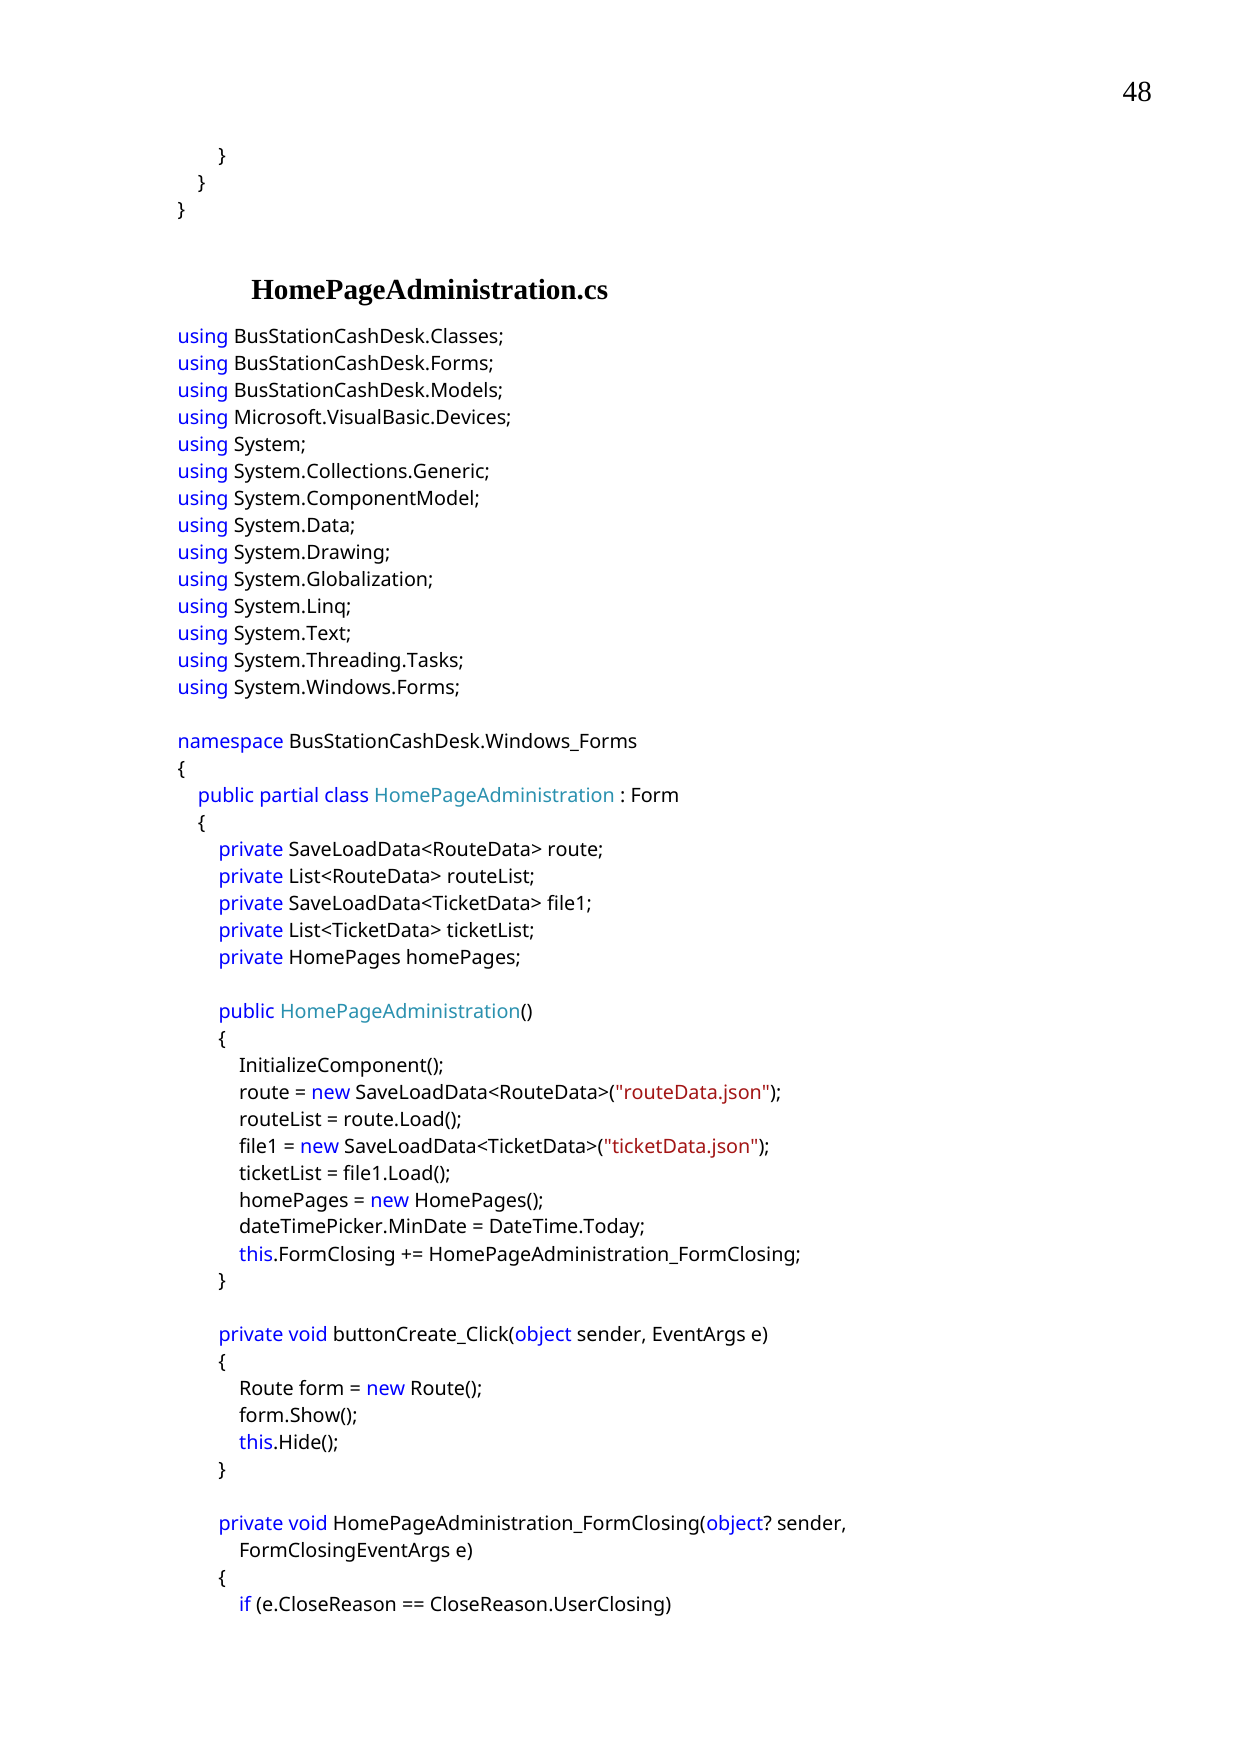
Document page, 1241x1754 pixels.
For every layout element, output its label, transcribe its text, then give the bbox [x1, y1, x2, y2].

text HomePageAdministration.cs [177, 272, 1152, 306]
text dateTimePicker.MinDate = DateTime.Today; [177, 1213, 1152, 1240]
text namespace BusStationCashDesk.Windows_Forms [177, 727, 1152, 754]
text { [177, 1024, 1152, 1051]
text private void HomePageAdministration_FormClosing(object? sender, [177, 1509, 1152, 1537]
text public partial class HomePageAdministration : Form [177, 781, 1152, 808]
text using System.Collections.Generic; [177, 457, 1152, 484]
text InitializeComponent(); [177, 1051, 1152, 1078]
text { [177, 1563, 1152, 1591]
text file1 = new SaveLoadData<TicketData>("ticketData.json"); [177, 1132, 1152, 1159]
text routeList = route.Load(); [177, 1105, 1152, 1132]
text using System.ComponentModel; [177, 484, 1152, 511]
text using BusStationCashDesk.Models; [177, 376, 1152, 403]
text { [177, 754, 1152, 781]
text route = new SaveLoadData<RouteData>("routeData.json"); [177, 1078, 1152, 1105]
text } [177, 195, 1152, 222]
text this.FormClosing += HomePageAdministration_FormClosing; [177, 1240, 1152, 1267]
text } [177, 1267, 1152, 1294]
text if (e.CloseReason == CloseReason.UserClosing) [177, 1591, 1152, 1617]
text using Microsoft.VisualBasic.Devices; [177, 403, 1152, 430]
text private void buttonCreate_Click(object sender, EventArgs e) [177, 1321, 1152, 1348]
text form.Show(); [177, 1402, 1152, 1429]
text private List<RouteData> routeList; [177, 862, 1152, 889]
text using System.Drawing; [177, 538, 1152, 565]
text using BusStationCashDesk.Forms; [177, 349, 1152, 376]
text using System.Globalization; [177, 565, 1152, 592]
text private SaveLoadData<TicketData> file1; [177, 889, 1152, 916]
text ticketList = file1.Load(); [177, 1159, 1152, 1186]
text using System.Data; [177, 511, 1152, 538]
text } [177, 141, 1152, 168]
text homePages = new HomePages(); [177, 1186, 1152, 1213]
text using System.Threading.Tasks; [177, 646, 1152, 673]
text using System.Text; [177, 619, 1152, 646]
text { [177, 808, 1152, 835]
text using System; [177, 430, 1152, 457]
text private SaveLoadData<RouteData> route; [177, 835, 1152, 862]
text } [177, 1456, 1152, 1483]
text Route form = new Route(); [177, 1375, 1152, 1402]
text FormClosingEventArgs e) [177, 1537, 1152, 1563]
text using BusStationCashDesk.Classes; [177, 322, 1152, 349]
text using System.Windows.Forms; [177, 673, 1152, 700]
text this.Hide(); [177, 1429, 1152, 1456]
text using System.Linq; [177, 592, 1152, 619]
text private List<TicketData> ticketList; [177, 916, 1152, 943]
text { [177, 1348, 1152, 1375]
text } [177, 168, 1152, 195]
text private HomePages homePages; [177, 943, 1152, 970]
text public HomePageAdministration() [177, 997, 1152, 1024]
